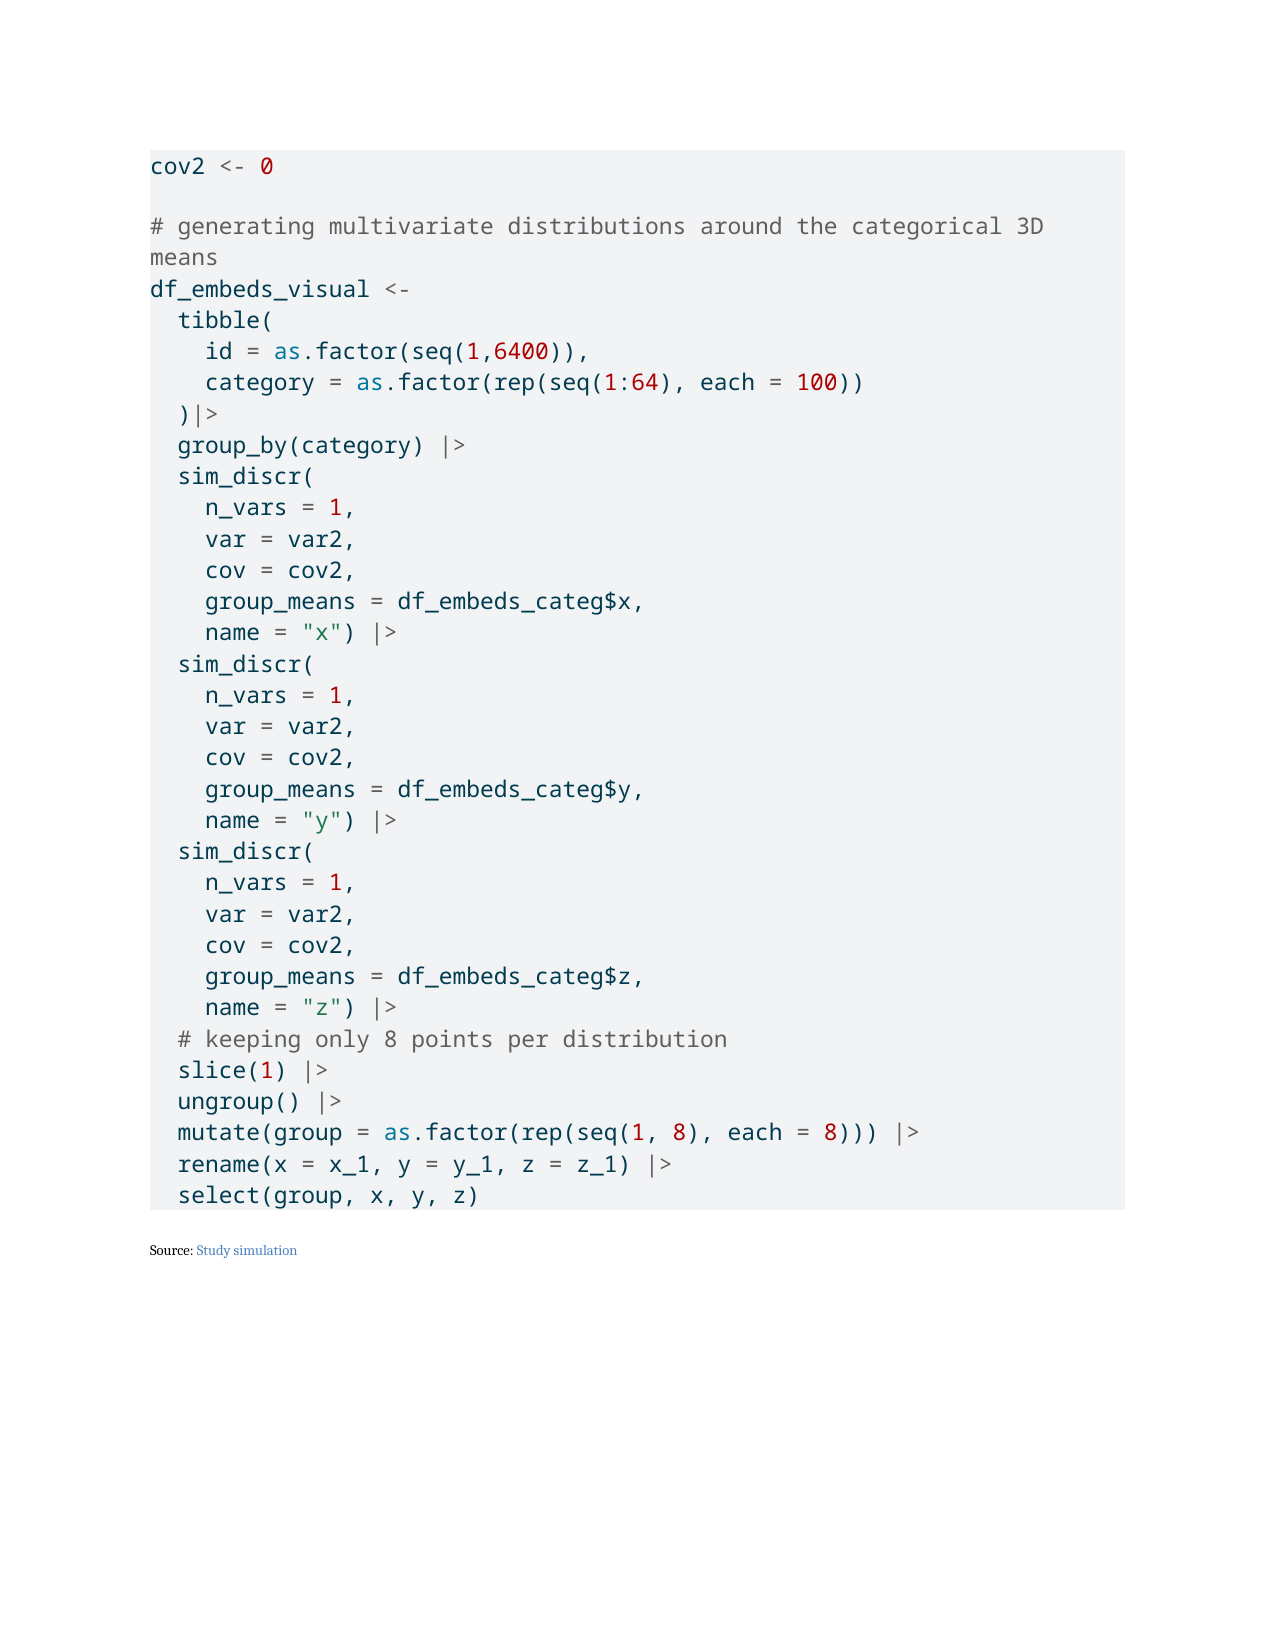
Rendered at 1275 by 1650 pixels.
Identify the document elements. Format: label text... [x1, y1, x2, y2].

text Source: Study simulation [150, 1231, 1125, 1259]
